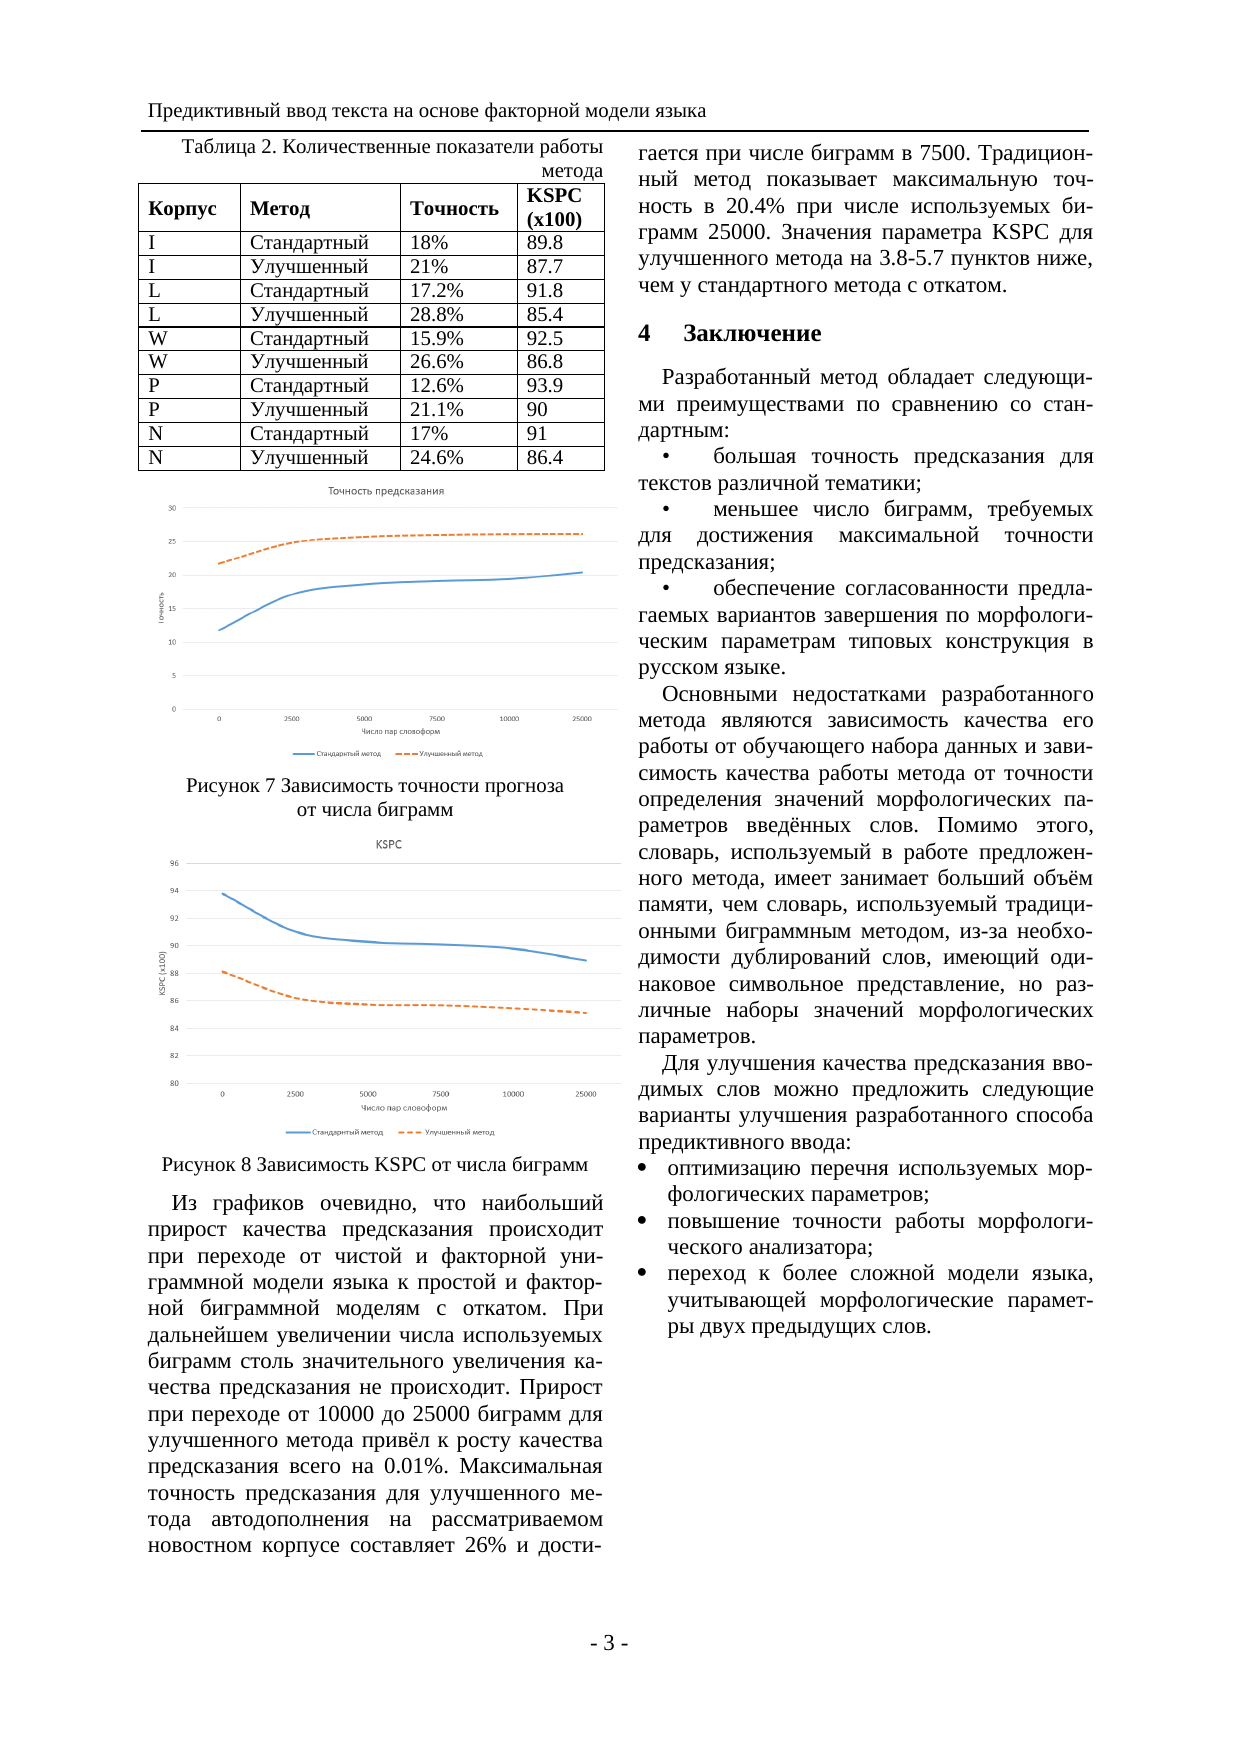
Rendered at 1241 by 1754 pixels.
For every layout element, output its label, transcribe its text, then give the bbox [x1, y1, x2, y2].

table_cell 90 [518, 399, 604, 422]
table_cell 86.4 [518, 447, 604, 469]
text Рисунок 8 Зависимость KSPC от числа биграмм [161, 1152, 621, 1176]
table_cell N [139, 423, 240, 446]
table_cell 92.5 [518, 328, 604, 350]
text Предиктивный ввод текста на основе факторной модели языка [148, 98, 1165, 122]
table_cell 12.6% [401, 375, 517, 398]
table_cell 91 [518, 423, 604, 446]
text Рисунок 7 Зависимость точности прогноза от числа биграмм [186, 757, 567, 821]
text Таблица 2. Количественные показатели работы [94, 134, 603, 158]
text Разработанный метод обладает следующи- ми преимуществами по сравнению со стан- дартным: [638, 363, 1093, 442]
list большая точность предсказания для текстов различной тематики; [638, 442, 1093, 495]
table_cell P [139, 375, 240, 398]
table_cell L [139, 280, 240, 303]
table_cell W [139, 351, 240, 374]
table_cell N [139, 447, 240, 469]
table_cell 85.4 [518, 304, 604, 326]
list повышение точности работы морфологи- ческого анализатора; [638, 1207, 1093, 1259]
picture [158, 487, 618, 757]
table_cell Стандартный [241, 423, 400, 446]
table_header Точность [401, 184, 517, 231]
table_cell I [139, 232, 240, 255]
table_cell I [139, 256, 240, 279]
table_cell Улучшенный [241, 447, 400, 469]
table_cell Стандартный [241, 232, 400, 255]
table_cell 21% [401, 256, 517, 279]
table_cell 26.6% [401, 351, 517, 374]
text Для улучшения качества предсказания вво- димых слов можно предложить следующие варианты улучшения разработанного способа предиктивного ввода: [638, 1049, 1094, 1154]
table_cell Стандартный [241, 375, 400, 398]
table_cell Улучшенный [241, 399, 400, 422]
table_cell Стандартный [241, 280, 400, 303]
table_cell 21.1% [401, 399, 517, 422]
list меньшее число биграмм, требуемых для достижения максимальной точности предсказания; [638, 495, 1094, 574]
table_cell 24.6% [401, 447, 517, 469]
list оптимизацию перечня используемых мор- фологических параметров; [638, 1154, 1093, 1207]
table_header KSPC (x100) [518, 184, 604, 231]
table_cell 28.8% [401, 304, 517, 326]
table_cell 89.8 [518, 232, 604, 255]
list обеспечение согласованности предла- гаемых вариантов завершения по морфологи- ческим параметрам типовых конструкция в русском языке. [638, 574, 1093, 680]
table_cell Улучшенный [241, 351, 400, 374]
table_cell P [139, 399, 240, 422]
table_cell 86.8 [518, 351, 604, 374]
table_cell 17.2% [401, 280, 517, 303]
text гается при числе биграмм в 7500. Традицион- ный метод показывает максимальную точ- ность в 20.4% при числе используемых би- грамм 25000. Значения параметра KSPC для улучшенного метода на 3.8-5.7 пунктов ниже, чем у стандартного метода с откатом. [638, 139, 1094, 297]
table_cell 93.9 [518, 375, 604, 398]
table_cell Улучшенный [241, 256, 400, 279]
table_header Корпус [139, 184, 240, 231]
table_cell 17% [401, 423, 517, 446]
table_cell L [139, 304, 240, 326]
text метода [94, 158, 603, 182]
table_cell Стандартный [241, 328, 400, 350]
table_cell Улучшенный [241, 304, 400, 326]
picture [158, 840, 622, 1136]
table_cell 91.8 [518, 280, 604, 303]
text Из графиков очевидно, что наибольший прирост качества предсказания происходит при переходе от чистой и факторной уни- граммной модели языка к простой и фактор- ной биграммной моделям с откатом. При дальнейшем увеличении числа используемых биграмм столь значительного увеличения ка- чества предсказания не происходит. Прирост при переходе от 10000 до 25000 биграмм для улучшенного метода привёл к росту качества предсказания всего на 0.01%. Максимальная точность предсказания для улучшенного ме- тода автодополнения на рассматриваемом новостном корпусе составляет 26% и дости- [148, 1189, 603, 1558]
table_cell 87.7 [518, 256, 604, 279]
table_cell 15.9% [401, 328, 517, 350]
subtitle Заключение [638, 318, 1165, 347]
text Основными недостатками разработанного метода являются зависимость качества его работы от обучающего набора данных и зави- симость качества работы метода от точности определения значений морфологических па- раметров введённых слов. Помимо этого, словарь, используемый в работе предложен- ного метода, имеет занимает больший объём памяти, чем словарь, используемый традици- онными биграммным методом, из-за необхо- димости дублирований слов, имеющий оди- наковое символьное представление, но раз- личные наборы значений морфологических параметров. [638, 680, 1094, 1049]
list переход к более сложной модели языка, учитывающей морфологические парамет- ры двух предыдущих слов. [638, 1259, 1093, 1338]
table_cell W [139, 328, 240, 350]
table_cell 18% [401, 232, 517, 255]
table_header Метод [241, 184, 400, 231]
